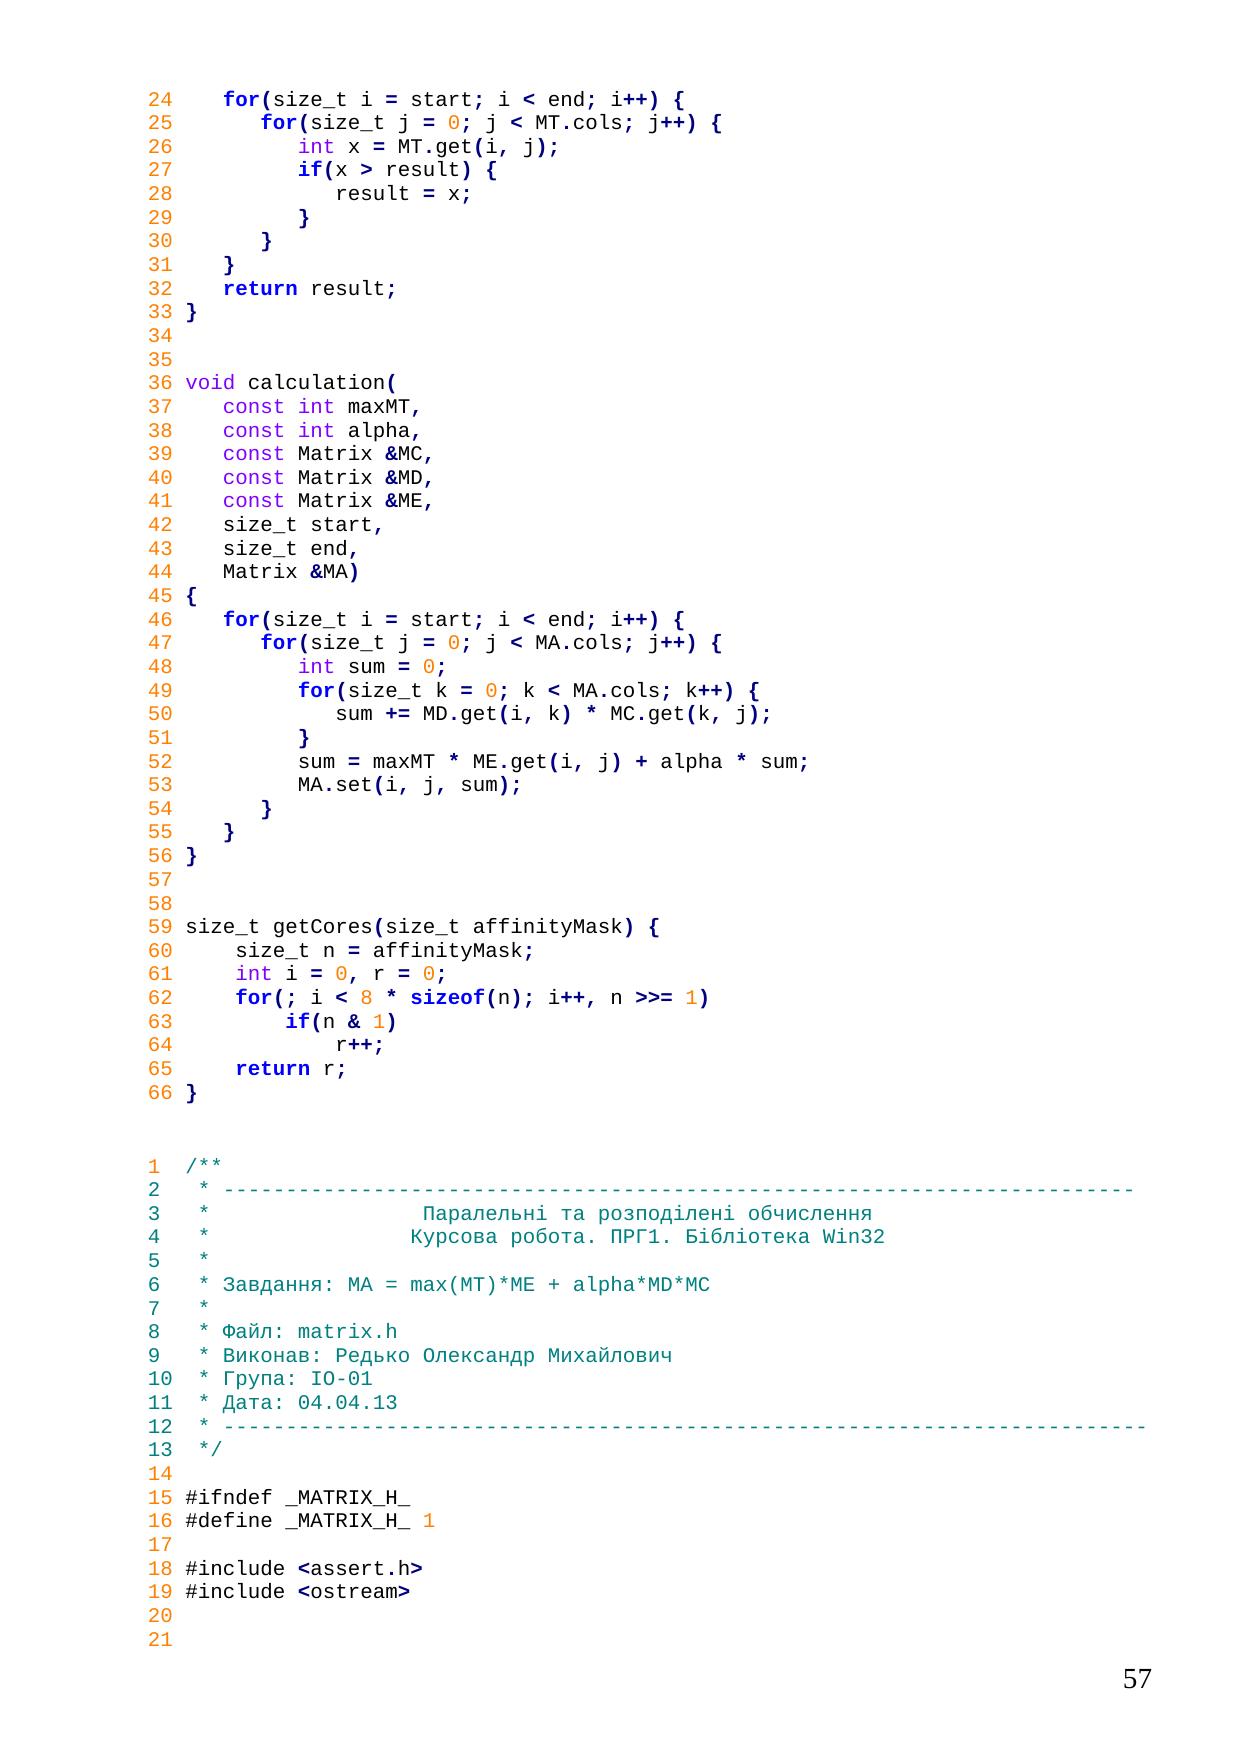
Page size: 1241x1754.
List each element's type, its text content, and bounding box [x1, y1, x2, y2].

text 5 * [148, 1250, 1152, 1274]
text 35 [148, 349, 1152, 372]
text 28 result = x; [148, 183, 1152, 207]
text 29 } [148, 207, 1152, 230]
text 11 * Дата: 04.04.13 [148, 1392, 1152, 1416]
text 54 } [148, 798, 1152, 822]
text 65 return r; [148, 1058, 1152, 1082]
text 14 [148, 1463, 1152, 1487]
text 7 * [148, 1297, 1152, 1321]
text 16 #define _MATRIX_H_ 1 [148, 1510, 1152, 1534]
text 38 const int alpha, [148, 419, 1152, 443]
text 61 int i = 0, r = 0; [148, 963, 1152, 987]
text 20 [148, 1605, 1152, 1628]
text 60 size_t n = affinityMask; [148, 940, 1152, 963]
text 56 } [148, 845, 1152, 869]
text 63 if(n & 1) [148, 1011, 1152, 1034]
text 31 } [148, 254, 1152, 278]
text 18 #include <assert.h> [148, 1558, 1152, 1581]
text 19 #include <ostream> [148, 1581, 1152, 1605]
text 53 MA.set(i, j, sum); [148, 774, 1152, 798]
text 40 const Matrix &MD, [148, 467, 1152, 491]
text 30 } [148, 230, 1152, 254]
text 15 #ifndef _MATRIX_H_ [148, 1487, 1152, 1510]
text 51 } [148, 727, 1152, 751]
text 52 sum = maxMT * ME.get(i, j) + alpha * sum; [148, 751, 1152, 774]
text 50 sum += MD.get(i, k) * MC.get(k, j); [148, 703, 1152, 727]
text 64 r++; [148, 1034, 1152, 1058]
text 41 const Matrix &ME, [148, 491, 1152, 514]
text 46 for(size_t i = start; i < end; i++) { [148, 609, 1152, 632]
text 37 const int maxMT, [148, 396, 1152, 419]
text 27 if(x > result) { [148, 159, 1152, 183]
text 4 * Курсова робота. ПРГ1. Бібліотека Win32 [148, 1227, 1152, 1250]
text 1 /** [148, 1156, 1152, 1179]
text 49 for(size_t k = 0; k < MA.cols; k++) { [148, 680, 1152, 703]
text 44 Matrix &MA) [148, 561, 1152, 585]
text 62 for(; i < 8 * sizeof(n); i++, n >>= 1) [148, 987, 1152, 1011]
text 12 * -------------------------------------------------------------------------- [148, 1416, 1152, 1439]
text 9 * Виконав: Редько Олександр Михайлович [148, 1345, 1152, 1368]
text 57 [148, 869, 1152, 892]
text 34 [148, 325, 1152, 349]
text 39 const Matrix &MC, [148, 443, 1152, 467]
text 55 } [148, 822, 1152, 845]
text 2 * ------------------------------------------------------------------------- [148, 1179, 1152, 1203]
text 42 size_t start, [148, 514, 1152, 538]
text 47 for(size_t j = 0; j < MA.cols; j++) { [148, 632, 1152, 656]
text 21 [148, 1628, 1152, 1652]
text 43 size_t end, [148, 538, 1152, 561]
text 10 * Група: ІО-01 [148, 1368, 1152, 1392]
text 3 * Паралельні та розподілені обчислення [148, 1203, 1152, 1227]
text 36 void calculation( [148, 372, 1152, 396]
text 13 */ [148, 1439, 1152, 1463]
text 59 size_t getCores(size_t affinityMask) { [148, 916, 1152, 940]
text 45 { [148, 585, 1152, 609]
text 8 * Файл: matrix.h [148, 1321, 1152, 1345]
text 26 int x = MT.get(i, j); [148, 136, 1152, 159]
text 33 } [148, 301, 1152, 325]
text 48 int sum = 0; [148, 656, 1152, 680]
text 17 [148, 1534, 1152, 1558]
text 58 [148, 892, 1152, 916]
text 24 for(size_t i = start; i < end; i++) { [148, 88, 1152, 112]
text 6 * Завдання: MA = max(MT)*ME + alpha*MD*MC [148, 1274, 1152, 1297]
text 25 for(size_t j = 0; j < MT.cols; j++) { [148, 112, 1152, 136]
text 66 } [148, 1082, 1152, 1105]
text 32 return result; [148, 278, 1152, 301]
